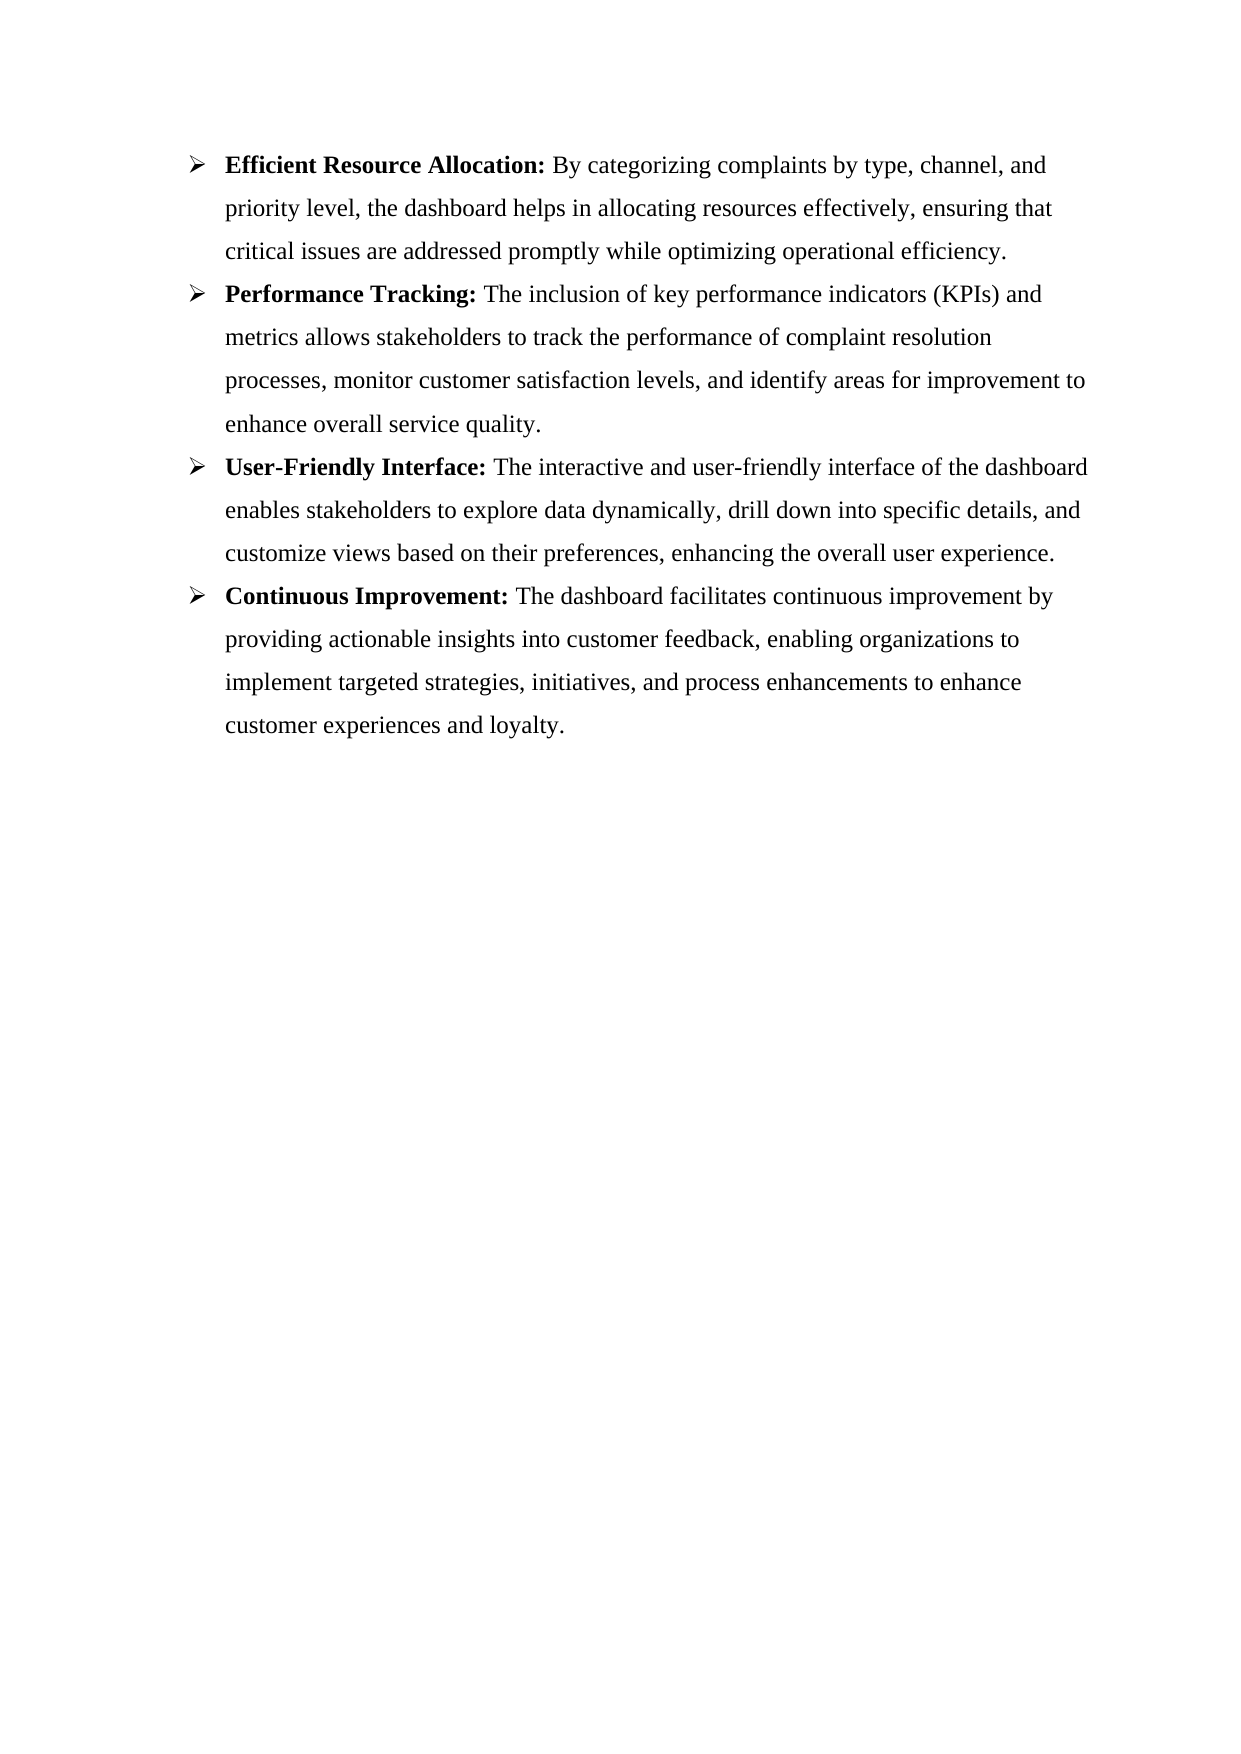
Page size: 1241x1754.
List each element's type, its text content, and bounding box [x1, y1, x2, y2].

list Efficient Resource Allocation: By categorizing complaints by type, channel, and priority level, the dashboard helps in allocating resources effectively, ensuring that critical issues are addressed promptly while optimizing operational efficiency. [187, 150, 1090, 265]
list User-Friendly Interface: The interactive and user-friendly interface of the dashboard enables stakeholders to explore data dynamically, drill down into specific details, and customize views based on their preferences, enhancing the overall user experience. [187, 452, 1090, 567]
list Performance Tracking: The inclusion of key performance indicators (KPIs) and metrics allows stakeholders to track the performance of complaint resolution processes, monitor customer satisfaction levels, and identify areas for improvement to enhance overall service quality. [187, 279, 1090, 437]
list Continuous Improvement: The dashboard facilitates continuous improvement by providing actionable insights into customer feedback, enabling organizations to implement targeted strategies, initiatives, and process enhancements to enhance customer experiences and loyalty. [187, 581, 1090, 739]
